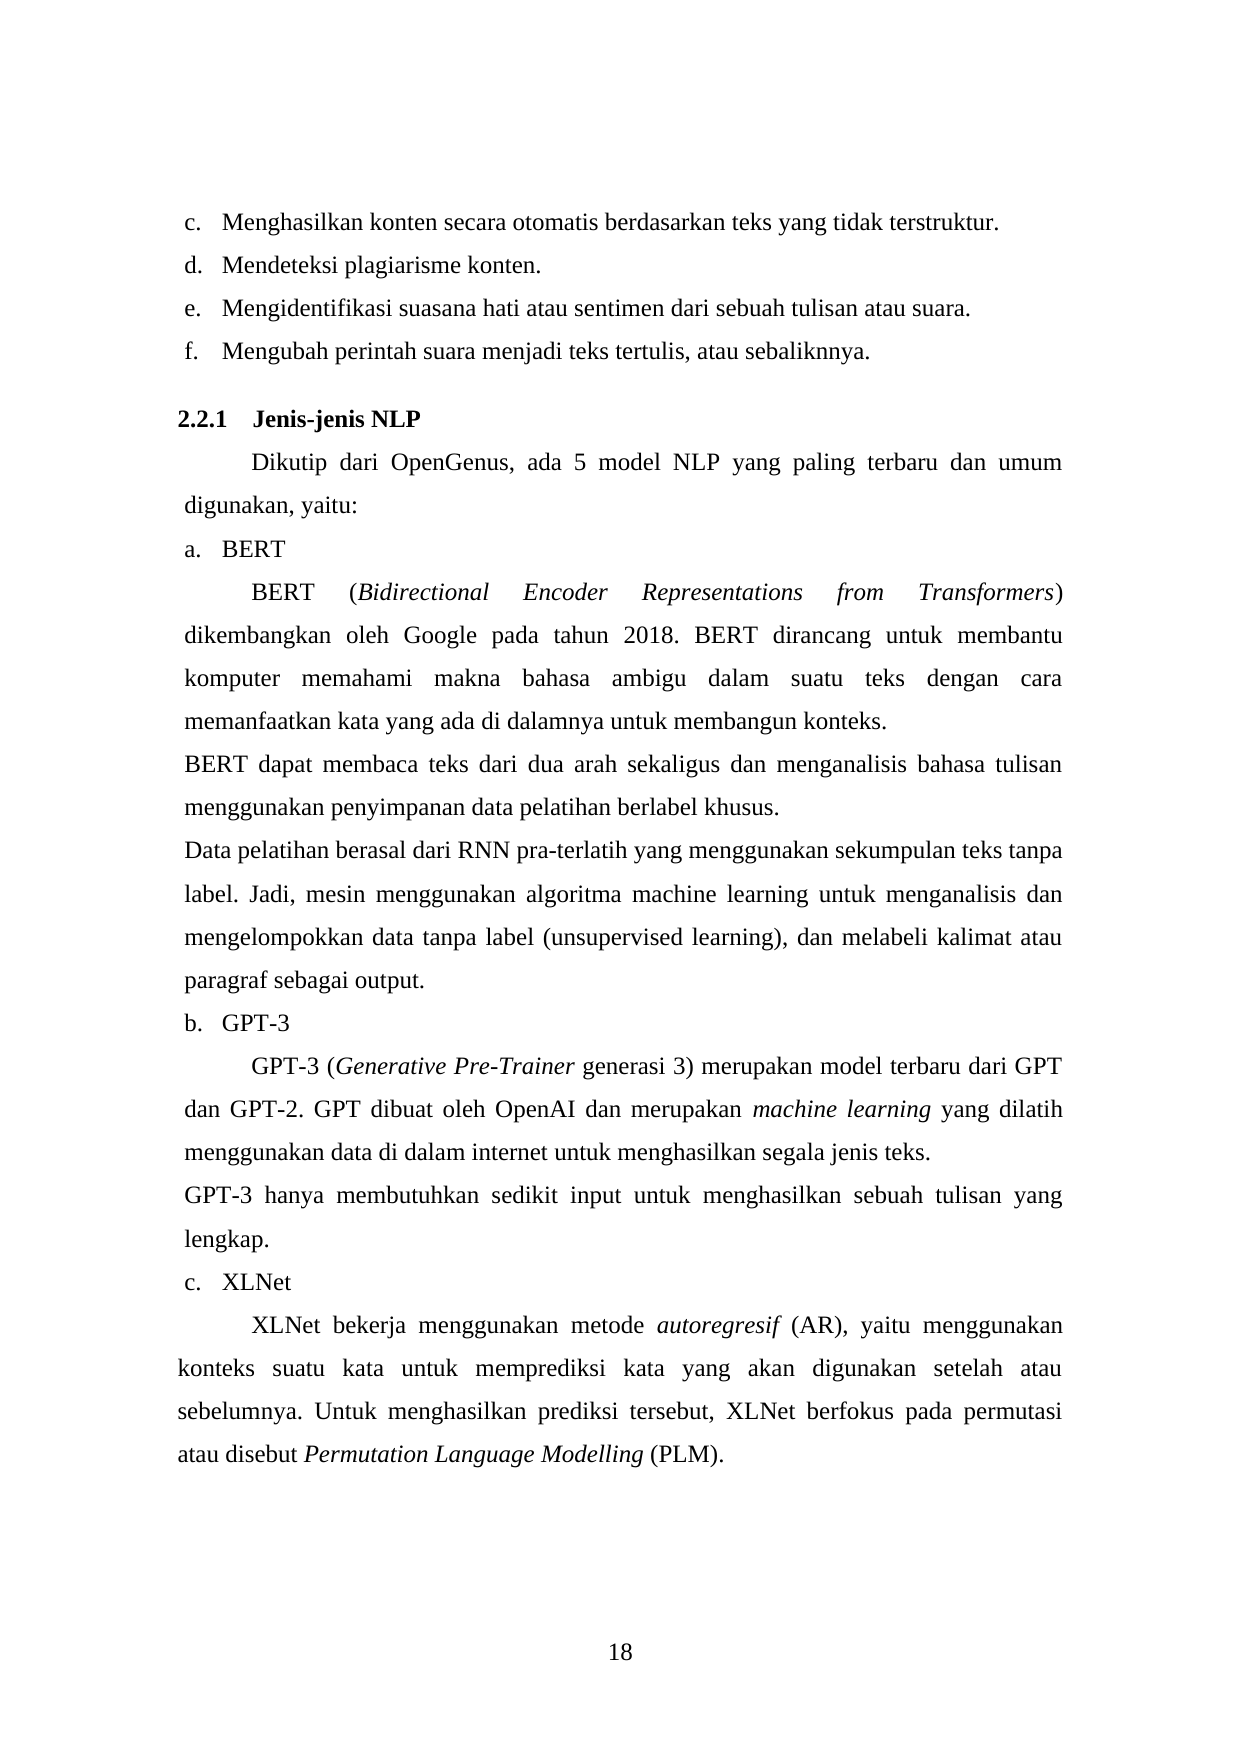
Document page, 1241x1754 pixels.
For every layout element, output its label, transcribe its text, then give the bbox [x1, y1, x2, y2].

list BERT [184, 534, 1063, 562]
list Mengidentifikasi suasana hati atau sentimen dari sebuah tulisan atau suara. [184, 293, 1063, 322]
subtitle Jenis-jenis NLP [177, 404, 1063, 433]
text BERT (Bidirectional Encoder Representations from Transformers) dikembangkan oleh Google pada tahun 2018. BERT dirancang untuk membantu komputer memahami makna bahasa ambigu dalam suatu teks dengan cara memanfaatkan kata yang ada di dalamnya untuk membangun konteks. [184, 577, 1063, 735]
text XLNet bekerja menggunakan metode autoregresif (AR), yaitu menggunakan konteks suatu kata untuk memprediksi kata yang akan digunakan setelah atau sebelumnya. Untuk menghasilkan prediksi tersebut, XLNet berfokus pada permutasi atau disebut Permutation Language Modelling (PLM). [177, 1310, 1063, 1468]
list GPT-3 [184, 1008, 1063, 1037]
text BERT dapat membaca teks dari dua arah sekaligus dan menganalisis bahasa tulisan menggunakan penyimpanan data pelatihan berlabel khusus. [184, 749, 1063, 821]
text Dikutip dari OpenGenus, ada 5 model NLP yang paling terbaru dan umum digunakan, yaitu: [184, 447, 1063, 519]
list Menghasilkan konten secara otomatis berdasarkan teks yang tidak terstruktur. [184, 207, 1063, 236]
list Mendeteksi plagiarisme konten. [184, 250, 1063, 279]
list XLNet [184, 1267, 1063, 1296]
text GPT-3 hanya membutuhkan sedikit input untuk menghasilkan sebuah tulisan yang lengkap. [184, 1181, 1063, 1252]
text Data pelatihan berasal dari RNN pra-terlatih yang menggunakan sekumpulan teks tanpa label. Jadi, mesin menggunakan algoritma machine learning untuk menganalisis dan mengelompokkan data tanpa label (unsupervised learning), dan melabeli kalimat atau paragraf sebagai output. [184, 836, 1063, 994]
list Mengubah perintah suara menjadi teks tertulis, atau sebaliknnya. [184, 336, 1063, 365]
text GPT-3 (Generative Pre-Trainer generasi 3) merupakan model terbaru dari GPT dan GPT-2. GPT dibuat oleh OpenAI dan merupakan machine learning yang dilatih menggunakan data di dalam internet untuk menghasilkan segala jenis teks. [184, 1051, 1063, 1166]
